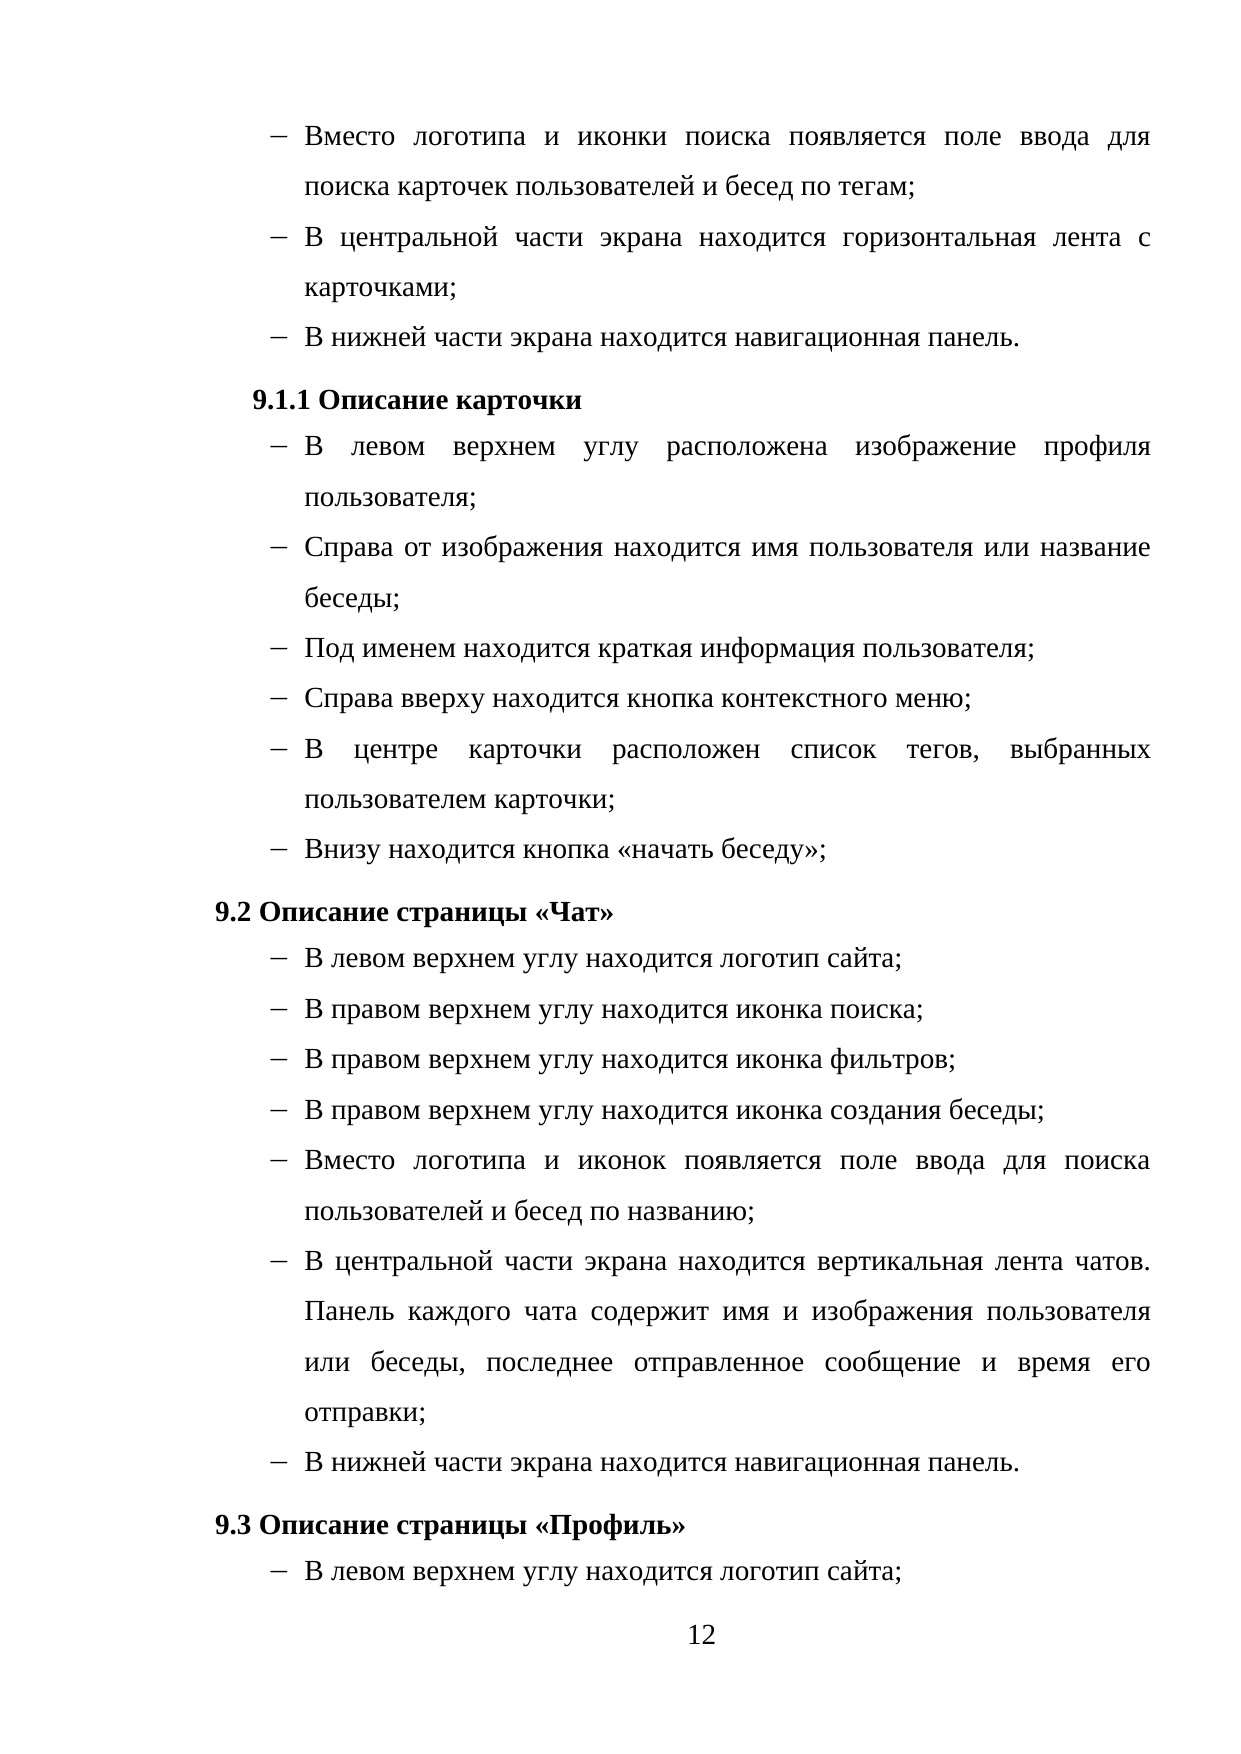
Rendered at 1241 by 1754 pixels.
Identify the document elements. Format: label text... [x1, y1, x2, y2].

list В правом верхнем углу находится иконка создания беседы; [267, 1092, 1152, 1125]
list Под именем находится краткая информация пользователя; [267, 630, 1152, 664]
list В левом верхнем углу расположена изображение профиля пользователя; [267, 428, 1152, 512]
list В центре карточки расположен список тегов, выбранных пользователем карточки; [267, 731, 1152, 815]
list В нижней части экрана находится навигационная панель. [267, 319, 1152, 353]
list В правом верхнем углу находится иконка поиска; [267, 991, 1152, 1024]
list В левом верхнем углу находится логотип сайта; [267, 941, 1152, 974]
list В центральной части экрана находится горизонтальная лента с карточками; [267, 219, 1152, 303]
list В правом верхнем углу находится иконка фильтров; [267, 1041, 1152, 1075]
list Справа вверху находится кнопка контекстного меню; [267, 680, 1152, 714]
text Описание страницы «Профиль» [215, 1507, 1152, 1541]
list Внизу находится кнопка «начать беседу»; [267, 832, 1152, 865]
text Описание карточки [252, 382, 1152, 416]
text Описание страницы «Чат» [215, 894, 1152, 928]
list Справа от изображения находится имя пользователя или название беседы; [267, 529, 1152, 613]
list В нижней части экрана находится навигационная панель. [267, 1444, 1152, 1478]
list В центральной части экрана находится вертикальная лента чатов. Панель каждого чата содержит имя и изображения пользователя или беседы, последнее отправленное сообщение и время его отправки; [267, 1243, 1152, 1427]
list Вместо логотипа и иконок появляется поле ввода для поиска пользователей и бесед по названию; [267, 1142, 1152, 1226]
list В левом верхнем углу находится логотип сайта; [267, 1553, 1152, 1587]
list Вместо логотипа и иконки поиска появляется поле ввода для поиска карточек пользователей и бесед по тегам; [267, 118, 1152, 202]
